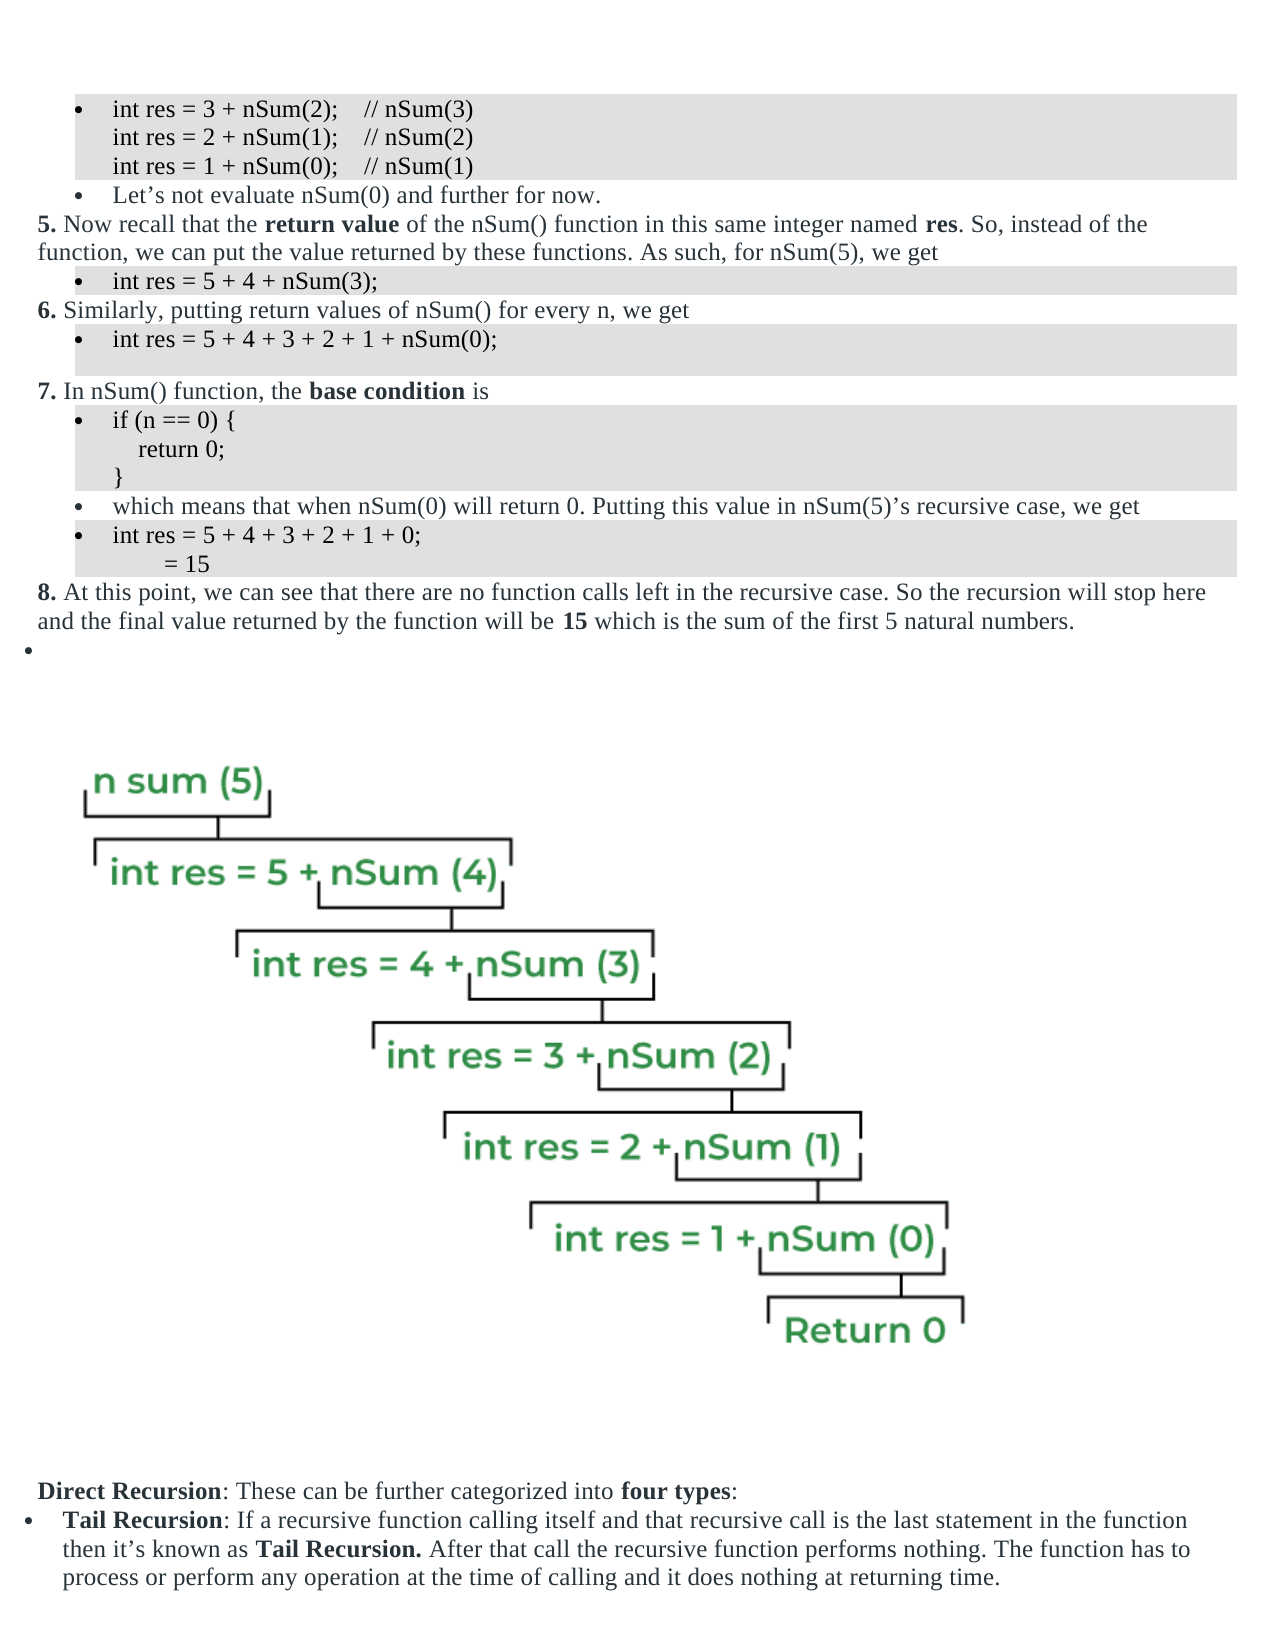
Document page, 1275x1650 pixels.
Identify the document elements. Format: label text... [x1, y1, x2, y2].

picture [37, 717, 1013, 1398]
text 7. In nSum() function, the base condition is [37, 376, 1237, 405]
list if (n == 0) { return 0; } [75, 405, 1237, 491]
list int res = 5 + 4 + 3 + 2 + 1 + 0; = 15 [75, 520, 1237, 577]
list Let’s not evaluate nSum(0) and further for now. [75, 180, 1237, 209]
text Direct Recursion: These can be further categorized into four types: [37, 1476, 1237, 1505]
list int res = 3 + nSum(2); // nSum(3) int res = 2 + nSum(1); // nSum(2) int res = 1 + nSum(0); // nSum(1) [75, 94, 1237, 180]
list which means that when nSum(0) will return 0. Putting this value in nSum(5)’s recursive case, we get [75, 491, 1237, 520]
list int res = 5 + 4 + nSum(3); [75, 266, 1237, 295]
list int res = 5 + 4 + 3 + 2 + 1 + nSum(0); [75, 324, 1237, 376]
text 6. Similarly, putting return values of nSum() for every n, we get [37, 295, 1237, 324]
list Tail Recursion: If a recursive function calling itself and that recursive call is the last statement in the function then it’s known as Tail Recursion. After that call the recursive function performs nothing. The function has to process or perform any operation at the time of calling and it does nothing at returning time. [25, 1505, 1237, 1591]
text 5. Now recall that the return value of the nSum() function in this same integer named res. So, instead of the function, we can put the value returned by these functions. As such, for nSum(5), we get [37, 209, 1237, 266]
text 8. At this point, we can see that there are no function calls left in the recursive case. So the recursion will stop here and the final value returned by the function will be 15 which is the sum of the first 5 natural numbers. [37, 577, 1237, 635]
